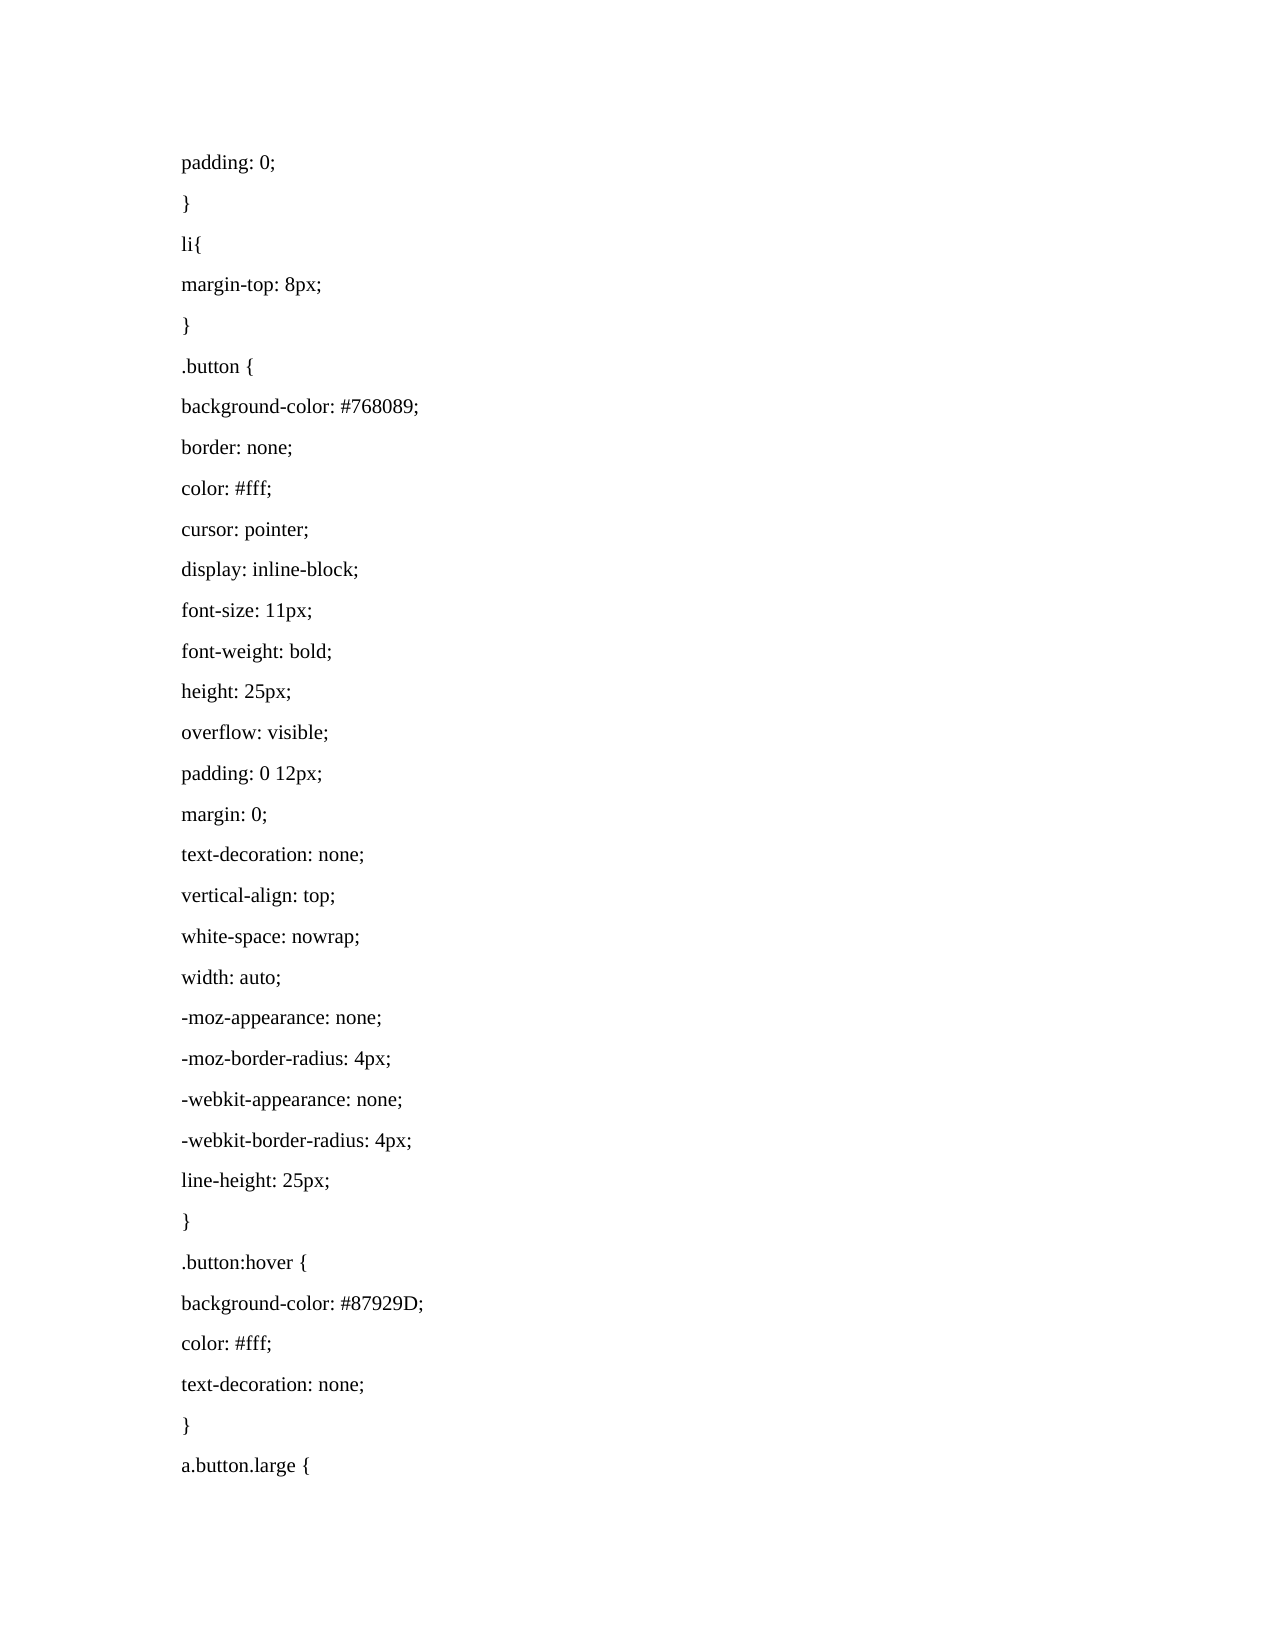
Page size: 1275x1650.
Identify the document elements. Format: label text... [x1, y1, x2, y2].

text } [150, 313, 1125, 337]
text height: 25px; [150, 679, 1125, 703]
text width: auto; [150, 964, 1125, 989]
text vertical-align: top; [150, 883, 1125, 907]
text margin: 0; [150, 802, 1125, 826]
text -moz-appearance: none; [150, 1005, 1125, 1029]
text li{ [150, 231, 1125, 256]
text -moz-border-radius: 4px; [150, 1046, 1125, 1070]
text color: #fff; [150, 1331, 1125, 1355]
text border: none; [150, 435, 1125, 459]
text text-decoration: none; [150, 842, 1125, 866]
text display: inline-block; [150, 557, 1125, 581]
text font-size: 11px; [150, 598, 1125, 622]
text padding: 0 12px; [150, 761, 1125, 785]
text .button { [150, 354, 1125, 378]
text .button:hover { [150, 1250, 1125, 1274]
text a.button.large { [150, 1453, 1125, 1477]
text } [150, 191, 1125, 215]
text background-color: #768089; [150, 394, 1125, 418]
text background-color: #87929D; [150, 1290, 1125, 1314]
text color: #fff; [150, 476, 1125, 500]
text line-height: 25px; [150, 1168, 1125, 1192]
text -webkit-appearance: none; [150, 1087, 1125, 1111]
text } [150, 1413, 1125, 1437]
text margin-top: 8px; [150, 272, 1125, 296]
text white-space: nowrap; [150, 924, 1125, 948]
text } [150, 1209, 1125, 1233]
text cursor: pointer; [150, 517, 1125, 541]
text padding: 0; [150, 150, 1125, 174]
text overflow: visible; [150, 720, 1125, 744]
text text-decoration: none; [150, 1372, 1125, 1396]
text -webkit-border-radius: 4px; [150, 1127, 1125, 1152]
text font-weight: bold; [150, 639, 1125, 663]
